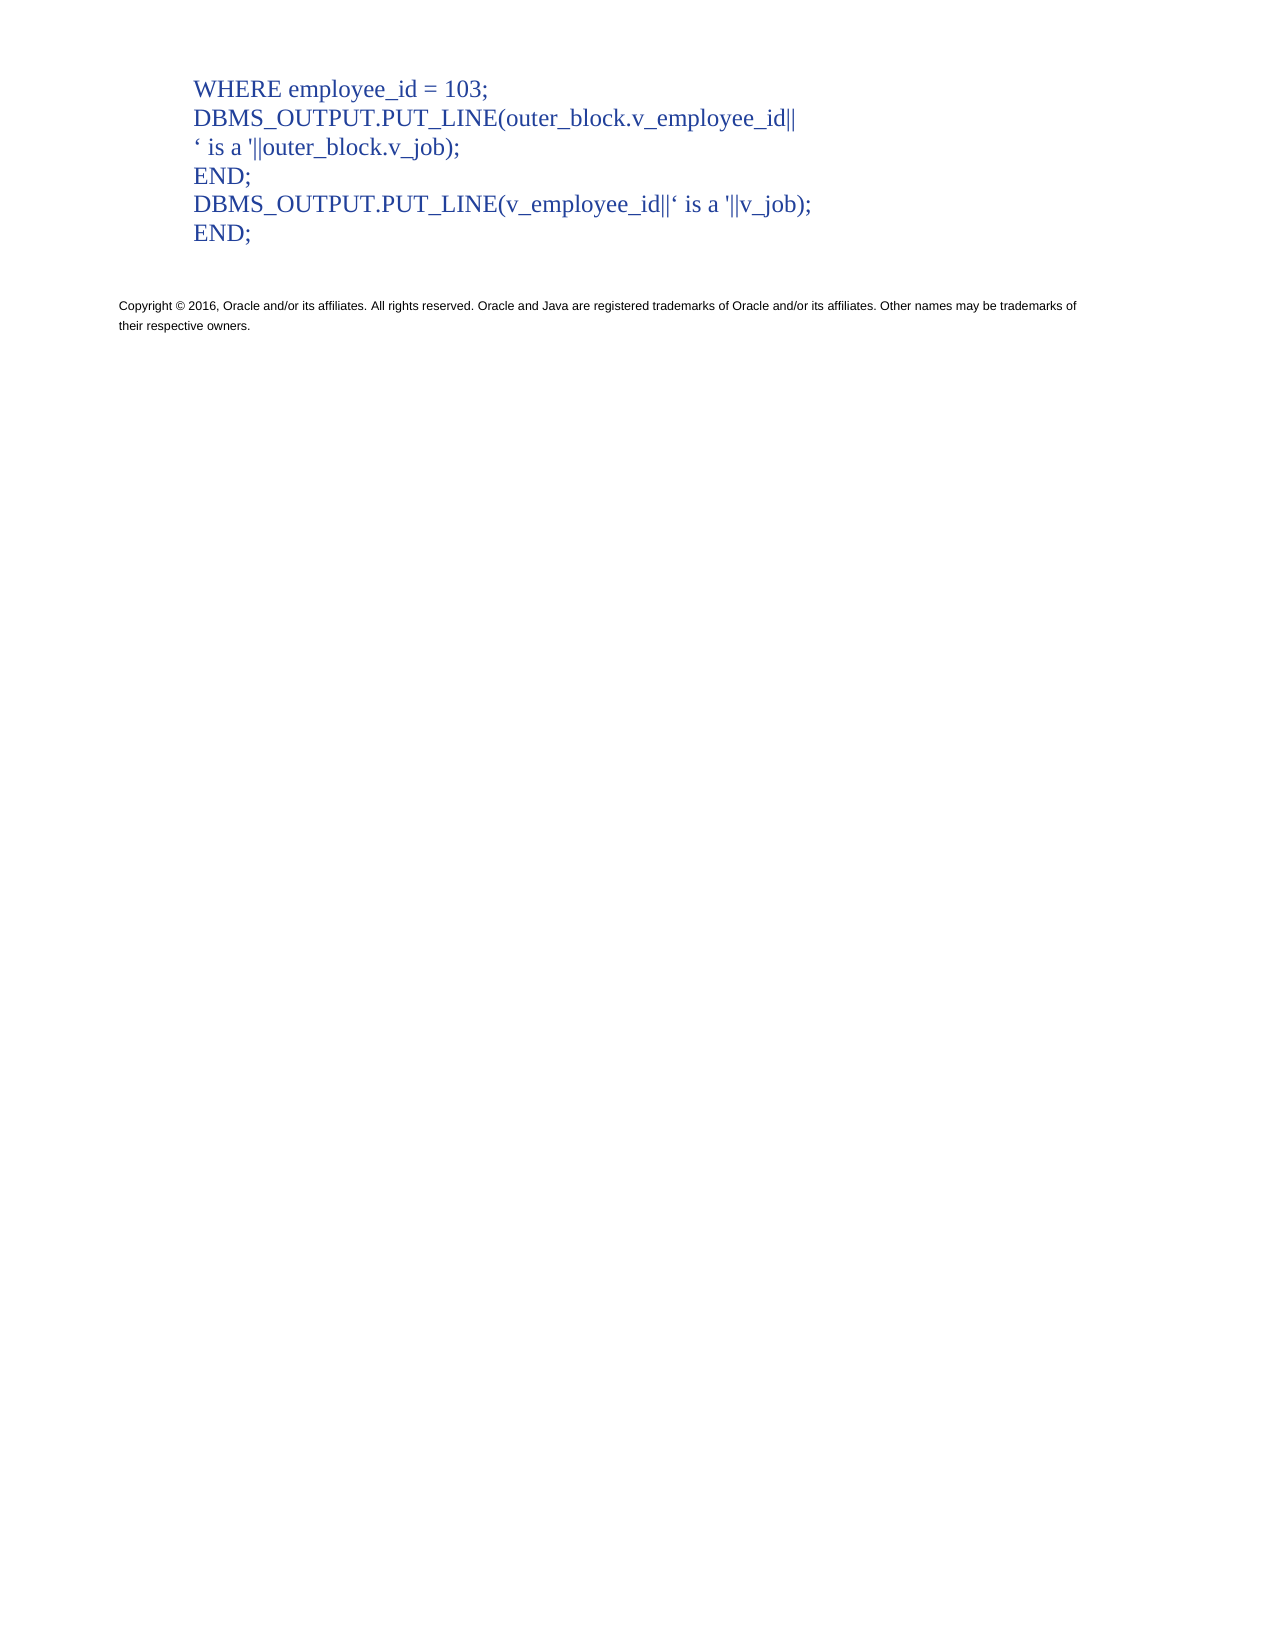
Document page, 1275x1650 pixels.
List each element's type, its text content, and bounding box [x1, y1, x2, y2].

text DBMS_OUTPUT.PUT_LINE(outer_block.v_employee_id|| [193, 103, 1156, 132]
text WHERE employee_id = 103; [193, 74, 1156, 103]
text Copyright © 2016, Oracle and/or its affiliates. All rights reserved. Oracle and Java are registered trademarks of Oracle and/or its affiliates. Other names may be trademarks of their respective owners. [119, 299, 1104, 332]
text END; [193, 161, 1156, 189]
text END; [193, 218, 1104, 247]
text DBMS_OUTPUT.PUT_LINE(v_employee_id||‘ is a '||v_job); [193, 189, 1156, 218]
text ‘ is a '||outer_block.v_job); [193, 132, 1156, 161]
